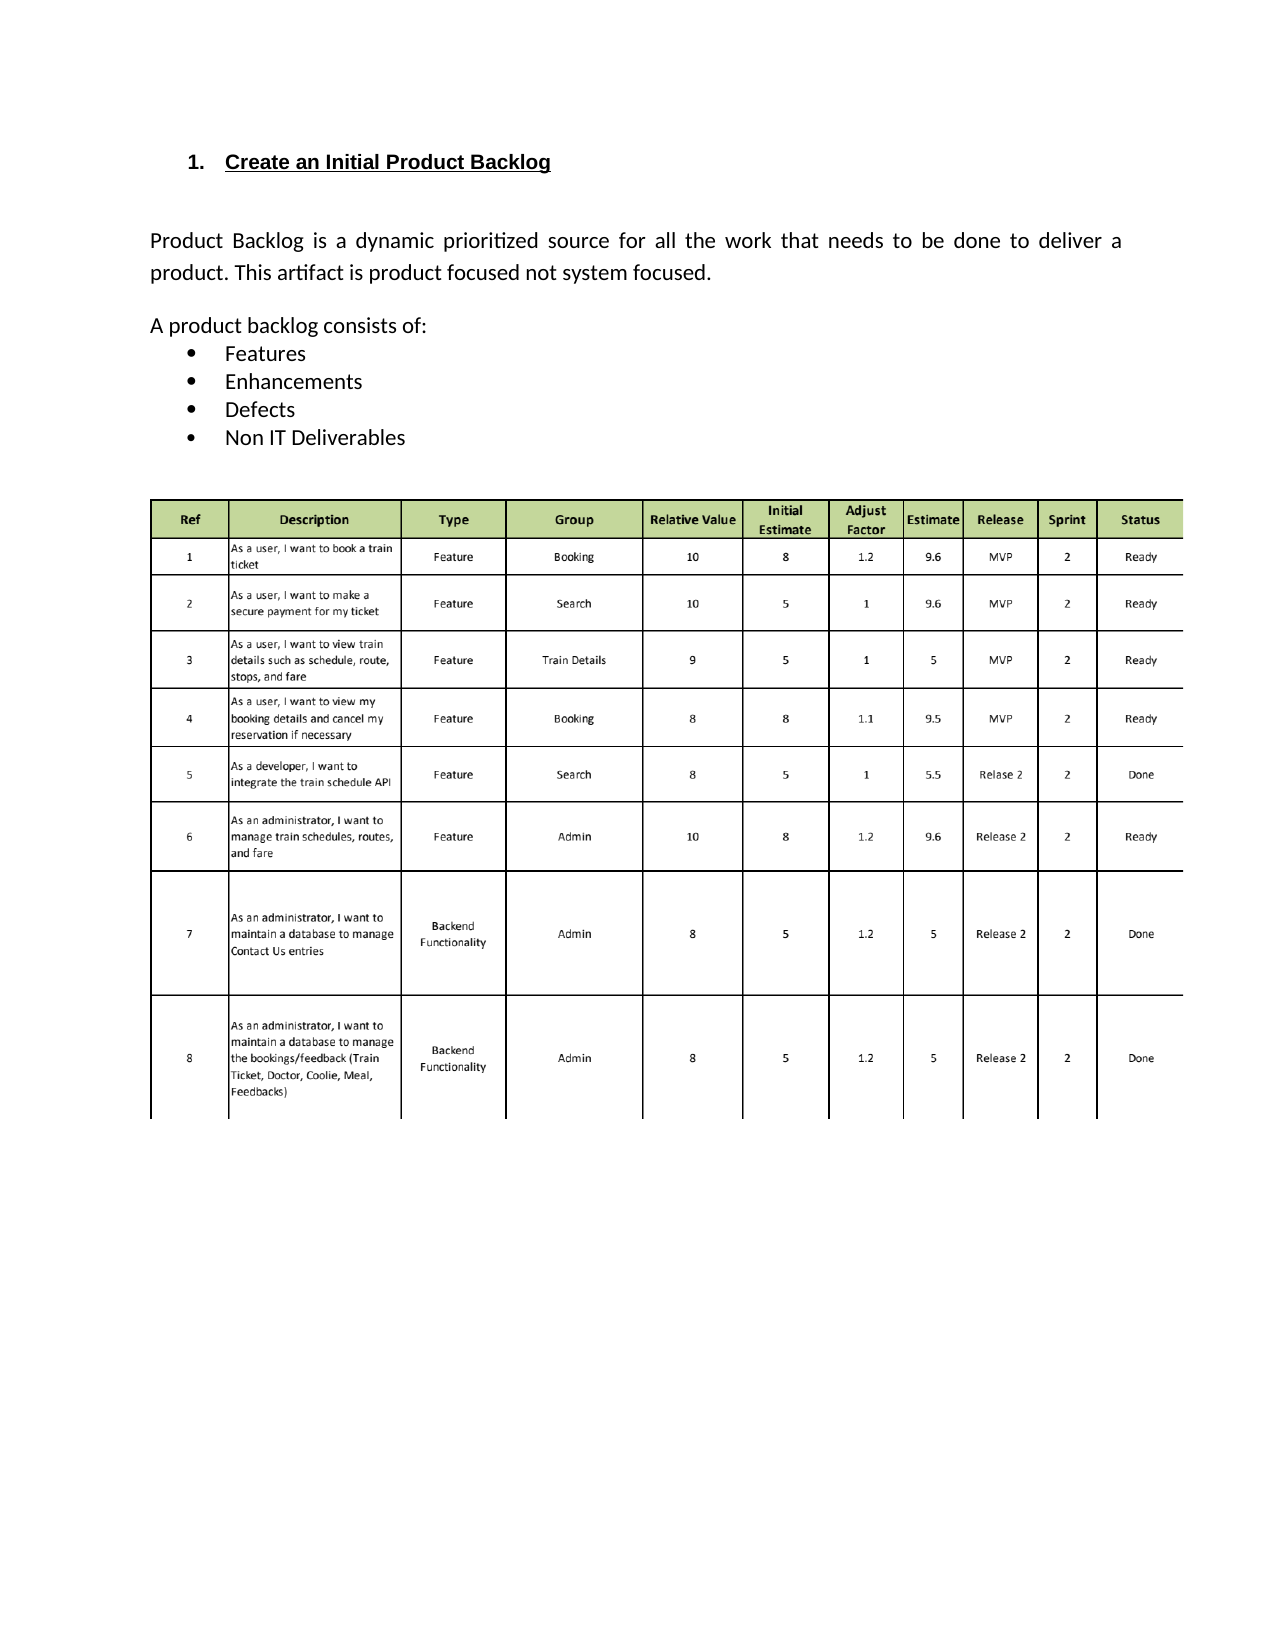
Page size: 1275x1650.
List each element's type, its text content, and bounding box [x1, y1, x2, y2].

text Product Backlog is a dynamic prioritized source for all the work that needs to be done to deliver a product. This artifact is product focused not system focused. [150, 226, 1125, 286]
text A product backlog consists of: [150, 311, 1125, 339]
list Defects [187, 395, 1125, 423]
list Enhancements [187, 367, 1125, 395]
list Create an Initial Product Backlog [187, 150, 1125, 174]
list Features [187, 339, 1125, 367]
list Non IT Deliverables [187, 423, 1125, 451]
